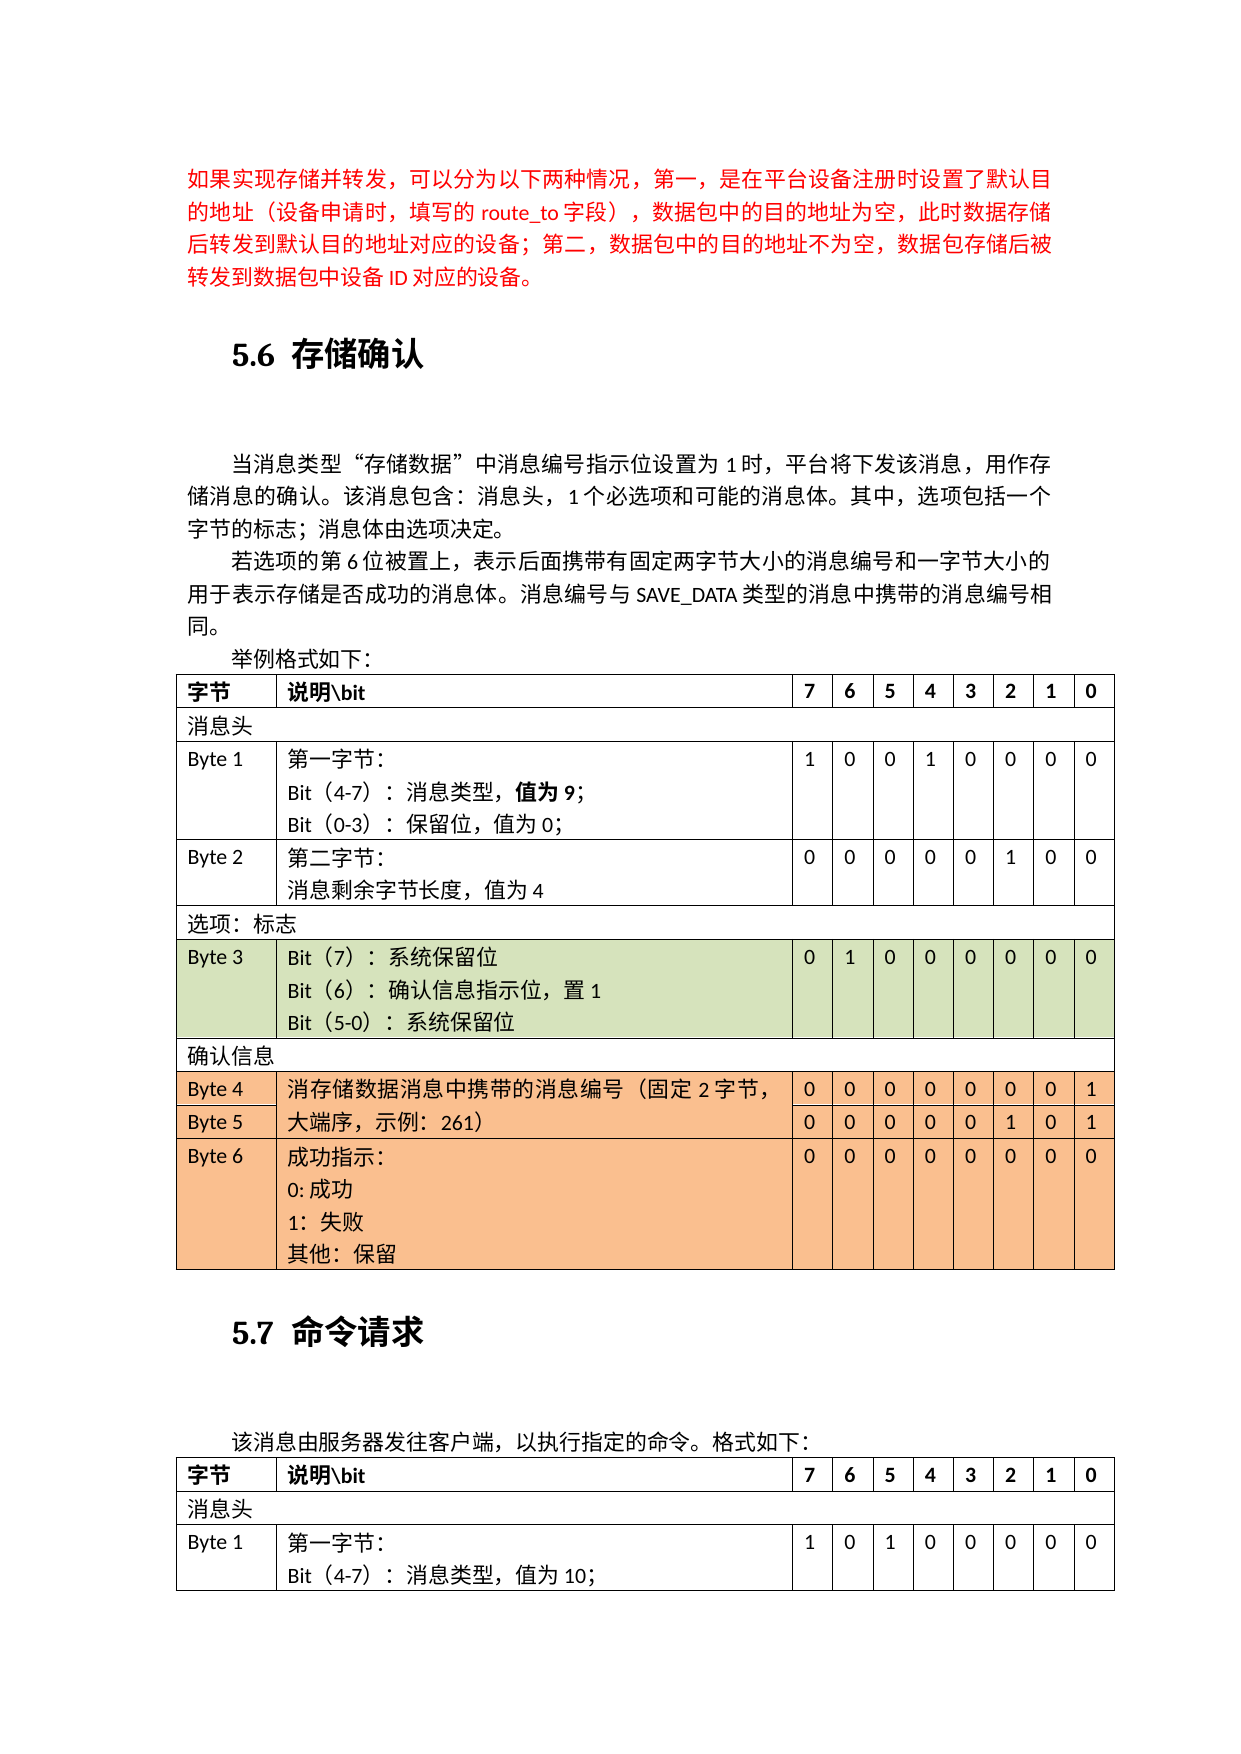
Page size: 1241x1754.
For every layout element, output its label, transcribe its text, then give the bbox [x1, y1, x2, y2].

text 该消息由服务器发往客户端，以执行指定的命令。格式如下： [187, 1424, 1053, 1457]
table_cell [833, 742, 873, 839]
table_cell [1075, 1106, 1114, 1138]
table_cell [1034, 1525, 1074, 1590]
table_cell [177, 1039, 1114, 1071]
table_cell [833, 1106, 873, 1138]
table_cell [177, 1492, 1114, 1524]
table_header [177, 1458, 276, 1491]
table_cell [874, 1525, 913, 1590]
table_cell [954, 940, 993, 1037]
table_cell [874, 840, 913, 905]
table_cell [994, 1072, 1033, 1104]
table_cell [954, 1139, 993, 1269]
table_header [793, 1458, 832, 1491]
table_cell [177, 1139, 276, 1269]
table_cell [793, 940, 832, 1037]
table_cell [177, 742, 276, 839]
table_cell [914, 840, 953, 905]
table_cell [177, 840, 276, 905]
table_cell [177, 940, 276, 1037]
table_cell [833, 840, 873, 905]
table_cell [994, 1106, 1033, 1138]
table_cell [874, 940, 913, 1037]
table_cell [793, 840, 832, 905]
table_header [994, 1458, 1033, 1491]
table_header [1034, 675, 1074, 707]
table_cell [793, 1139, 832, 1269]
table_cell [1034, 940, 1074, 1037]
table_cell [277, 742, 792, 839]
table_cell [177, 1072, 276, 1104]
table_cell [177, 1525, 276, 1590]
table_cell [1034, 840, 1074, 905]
subtitle 存储确认 [232, 319, 1053, 384]
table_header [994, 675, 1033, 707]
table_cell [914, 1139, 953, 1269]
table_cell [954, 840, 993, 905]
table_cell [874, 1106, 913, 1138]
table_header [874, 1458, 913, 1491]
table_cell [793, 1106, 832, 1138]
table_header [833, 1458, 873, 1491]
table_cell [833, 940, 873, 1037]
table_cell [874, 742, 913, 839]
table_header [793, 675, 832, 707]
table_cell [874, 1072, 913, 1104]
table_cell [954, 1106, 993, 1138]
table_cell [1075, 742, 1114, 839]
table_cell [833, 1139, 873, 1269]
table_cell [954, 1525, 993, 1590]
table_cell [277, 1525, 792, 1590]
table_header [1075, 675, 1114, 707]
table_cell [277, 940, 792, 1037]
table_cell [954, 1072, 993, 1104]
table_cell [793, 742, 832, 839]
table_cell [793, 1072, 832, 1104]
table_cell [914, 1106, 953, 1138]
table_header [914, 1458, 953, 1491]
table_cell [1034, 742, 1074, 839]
subtitle 命令请求 [232, 1297, 1053, 1362]
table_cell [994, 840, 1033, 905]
text 若选项的第6位被置上，表示后面携带有固定两字节大小的消息编号和一字节大小的用于表示存储是否成功的消息体。消息编号与SAVE_DATA类型的消息中携带的消息编号相同。 [187, 544, 1053, 641]
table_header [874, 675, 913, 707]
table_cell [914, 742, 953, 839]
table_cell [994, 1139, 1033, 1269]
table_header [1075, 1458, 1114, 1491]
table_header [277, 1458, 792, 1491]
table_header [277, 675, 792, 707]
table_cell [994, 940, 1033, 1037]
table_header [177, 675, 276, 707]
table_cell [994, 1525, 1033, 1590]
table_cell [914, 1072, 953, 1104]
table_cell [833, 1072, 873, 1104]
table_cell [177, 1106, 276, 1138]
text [187, 162, 1053, 292]
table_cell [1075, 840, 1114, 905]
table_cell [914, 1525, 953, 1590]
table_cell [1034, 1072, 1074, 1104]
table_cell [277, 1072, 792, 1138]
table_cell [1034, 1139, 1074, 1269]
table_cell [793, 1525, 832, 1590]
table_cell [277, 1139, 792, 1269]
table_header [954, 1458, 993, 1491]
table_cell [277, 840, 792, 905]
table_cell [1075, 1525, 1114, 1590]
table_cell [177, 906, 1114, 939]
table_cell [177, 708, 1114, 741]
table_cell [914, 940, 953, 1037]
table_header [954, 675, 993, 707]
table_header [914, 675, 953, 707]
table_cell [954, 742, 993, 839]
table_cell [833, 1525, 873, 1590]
text 举例格式如下： [187, 641, 1053, 674]
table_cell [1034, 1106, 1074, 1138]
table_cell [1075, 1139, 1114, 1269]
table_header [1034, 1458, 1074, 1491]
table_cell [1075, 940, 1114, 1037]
text 当消息类型“存储数据”中消息编号指示位设置为1时，平台将下发该消息，用作存储消息的确认。该消息包含：消息头，1个必选项和可能的消息体。其中，选项包括一个字节的标志；消息体由选项决定。 [187, 446, 1053, 544]
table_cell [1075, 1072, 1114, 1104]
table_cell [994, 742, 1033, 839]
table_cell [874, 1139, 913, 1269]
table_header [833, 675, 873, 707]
